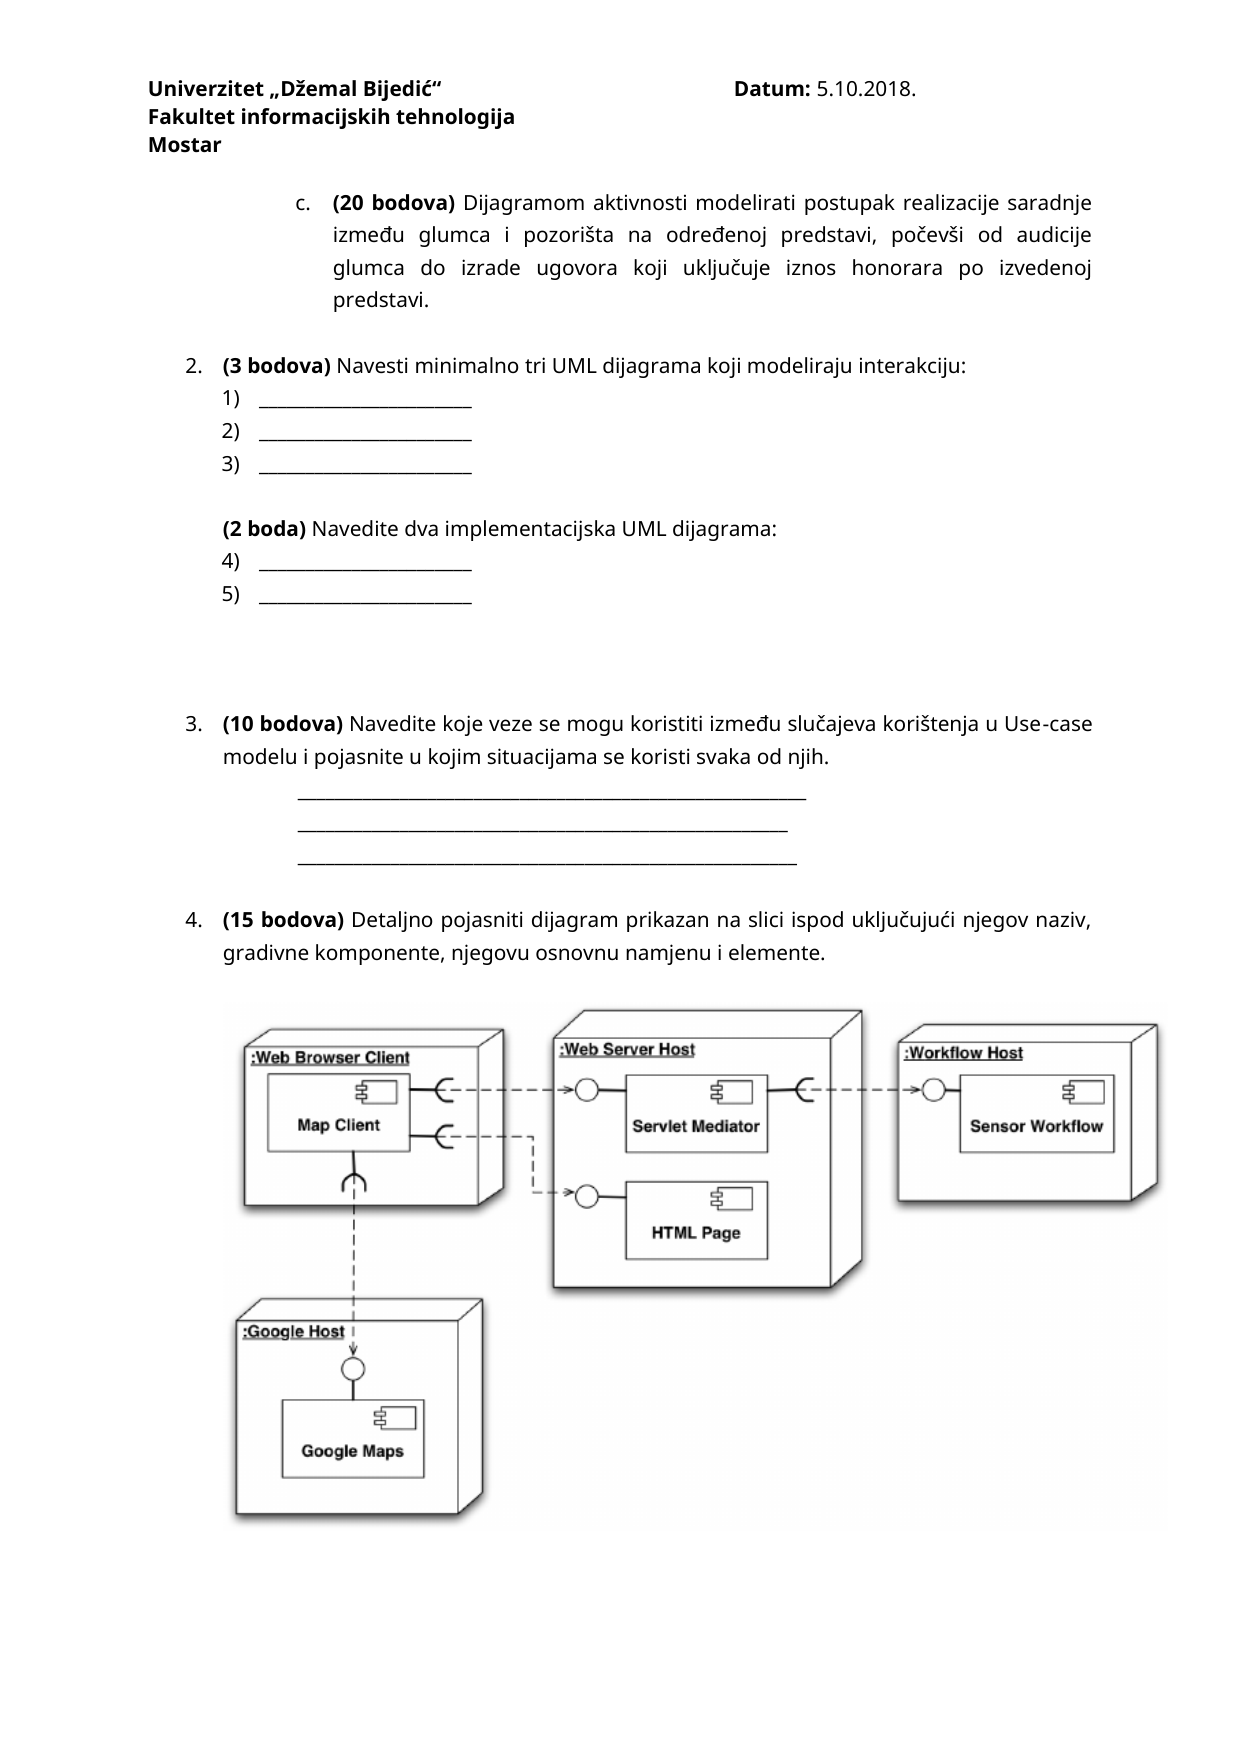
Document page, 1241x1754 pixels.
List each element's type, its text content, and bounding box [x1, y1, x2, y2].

list (10 bodova) Navedite koje veze se mogu koristiti između slučajeva korištenja u Use-case modelu i pojasnite u kojim situacijama se koristi svaka od njih. [185, 709, 1093, 771]
list (3 bodova) Navesti minimalno tri UML dijagrama koji modeliraju interakciju: [185, 351, 1093, 379]
list _______________________________________________________ [298, 775, 1093, 803]
list _______________________ [221, 383, 1093, 412]
list _______________________ [221, 416, 1093, 444]
list (20 bodova) Dijagramom aktivnosti modelirati postupak realizacije saradnje između glumca i pozorišta na određenoj predstavi, počevši od audicije glumca do izrade ugovora koji uključuje iznos honorara po izvedenoj predstavi. [295, 188, 1093, 314]
list ______________________________________________________ [298, 840, 1093, 868]
picture [222, 1002, 1168, 1531]
list _______________________ [221, 579, 1093, 607]
list (15 bodova) Detaljno pojasniti dijagram prikazan na slici ispod uključujući njegov naziv, gradivne komponente, njegovu osnovnu namjenu i elemente. [185, 905, 1093, 966]
list _____________________________________________________ [298, 807, 1093, 836]
list _______________________ [221, 546, 1093, 575]
list _______________________ [221, 449, 1093, 477]
list (2 boda) Navedite dva implementacijska UML dijagrama: [223, 514, 1093, 542]
